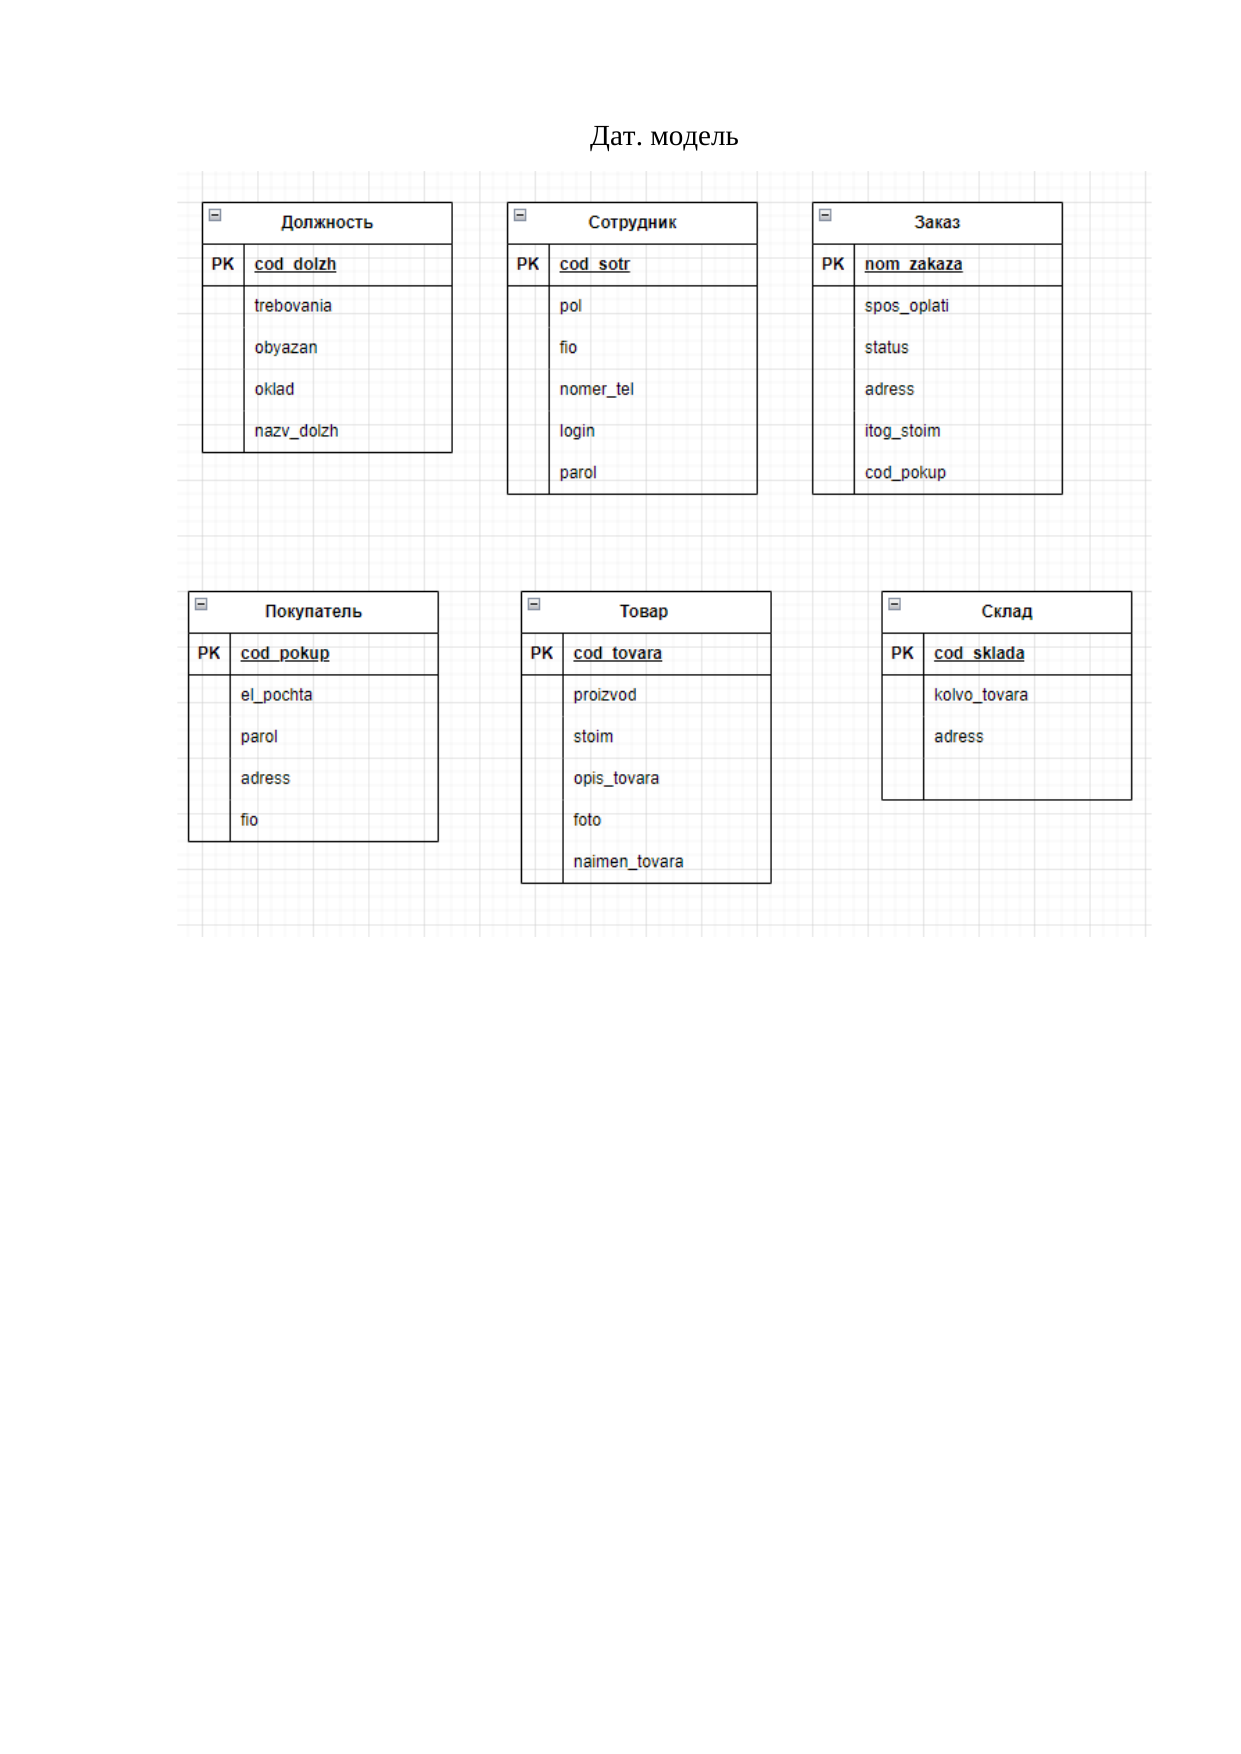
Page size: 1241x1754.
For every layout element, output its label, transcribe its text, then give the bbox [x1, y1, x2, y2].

text Дат. модель [177, 118, 1152, 152]
picture [177, 171, 1152, 937]
